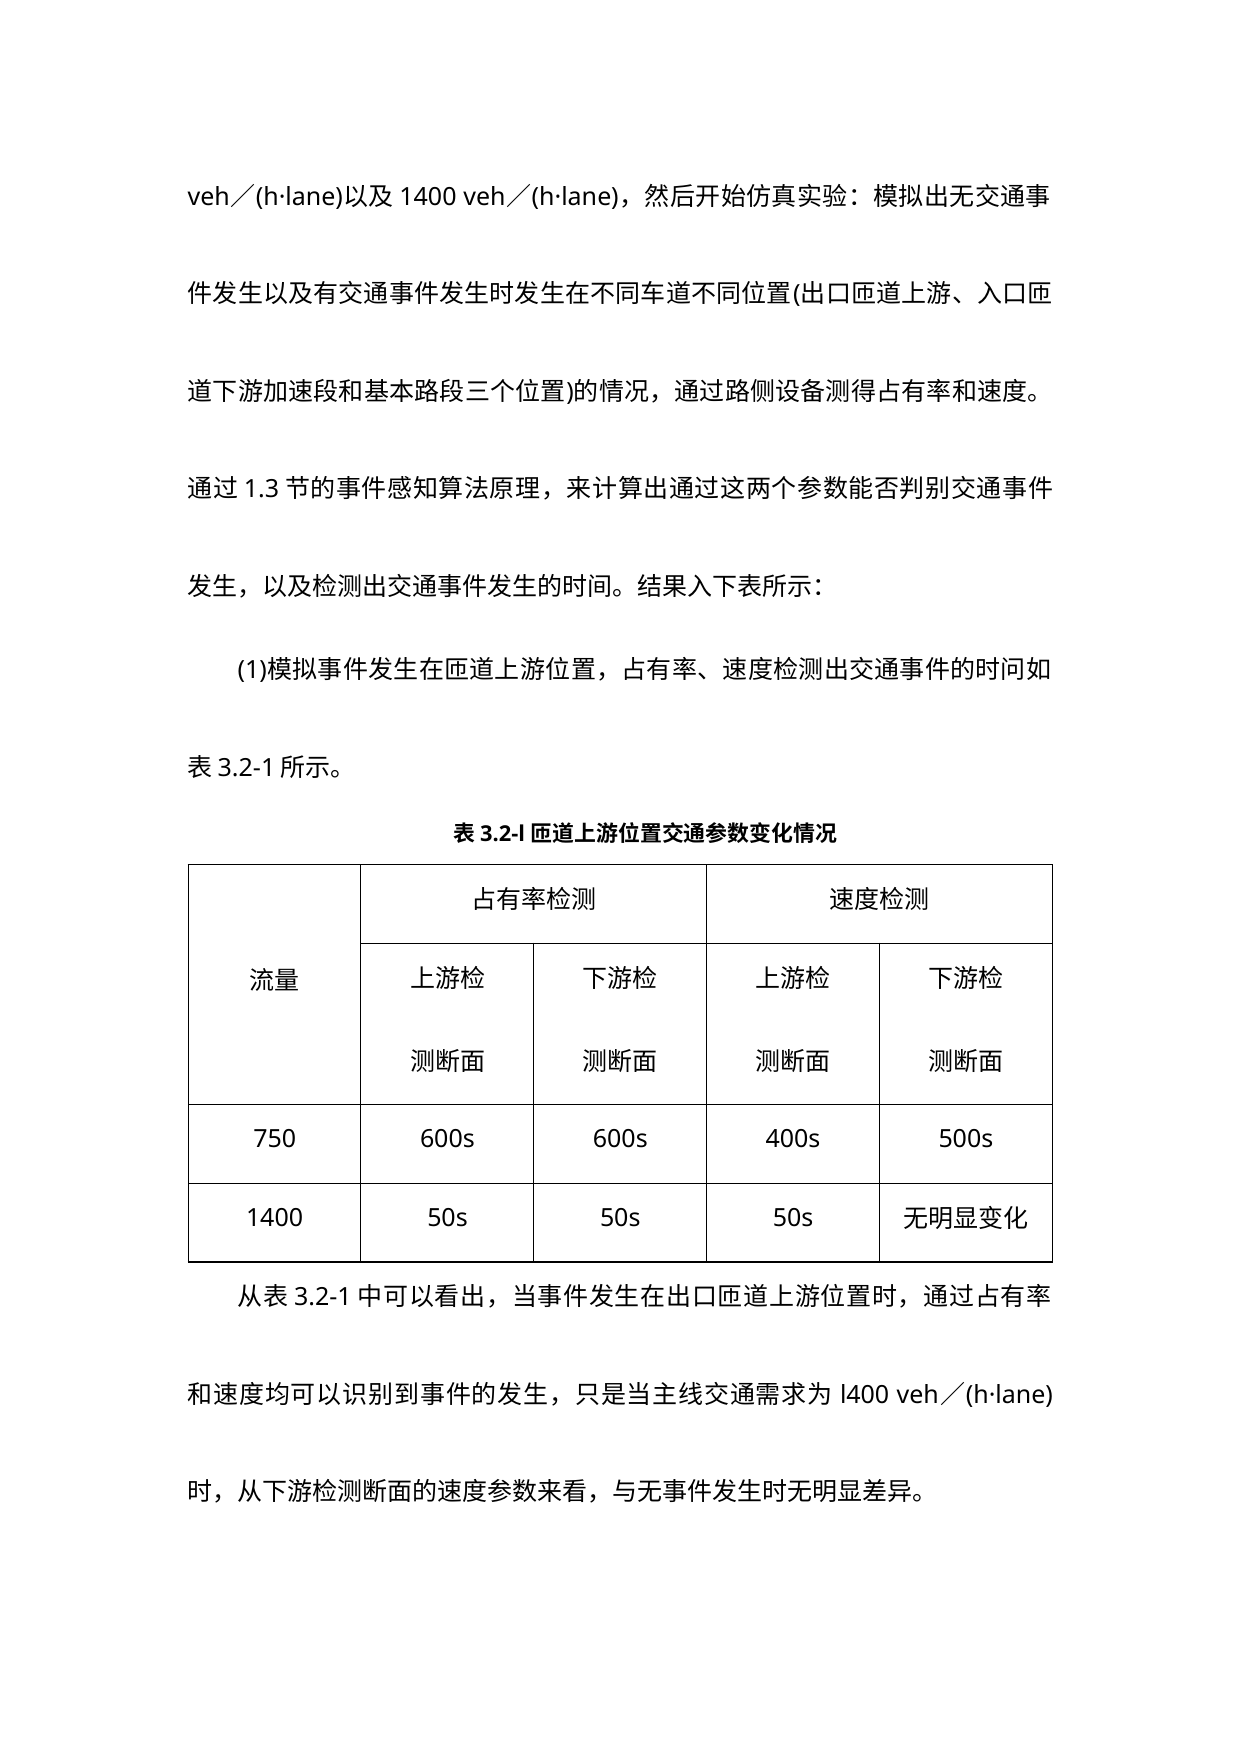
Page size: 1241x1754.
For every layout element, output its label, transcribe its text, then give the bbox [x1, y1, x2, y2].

table_cell 750 [189, 1105, 360, 1183]
table_cell 600s [361, 1105, 533, 1183]
text 从表3.2-1中可以看出，当事件发生在出口匝道上游位置时，通过占有率和速度均可以识别到事件的发生，只是当主线交通需求为l400 veh／(h·lane)时，从下游检测断面的速度参数来看，与无事件发生时无明显差异。 [187, 1262, 1053, 1522]
table_cell 50s [534, 1184, 706, 1261]
table_cell 50s [361, 1184, 533, 1261]
table_cell 50s [707, 1184, 879, 1261]
text (1)模拟事件发生在匝道上游位置，占有率、速度检测出交通事件的时问如表3.2-1所示。 [187, 635, 1053, 798]
table_cell 1400 [189, 1184, 360, 1261]
table_cell 下游检 测断面 [880, 944, 1052, 1104]
table_cell 400s [707, 1105, 879, 1183]
table_cell 下游检 测断面 [534, 944, 706, 1104]
table_cell 600s [534, 1105, 706, 1183]
table_cell 上游检 测断面 [707, 944, 879, 1104]
table_header 流量 [189, 865, 360, 1104]
text 表3.2-l 匝道上游位置交通参数变化情况 [187, 816, 1053, 848]
table_cell 500s [880, 1105, 1052, 1183]
table_cell 无明显变化 [880, 1184, 1052, 1261]
table_cell 上游检 测断面 [361, 944, 533, 1104]
table_header 占有率检测 [361, 865, 706, 943]
table_header 速度检测 [707, 865, 1052, 943]
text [187, 162, 1053, 617]
